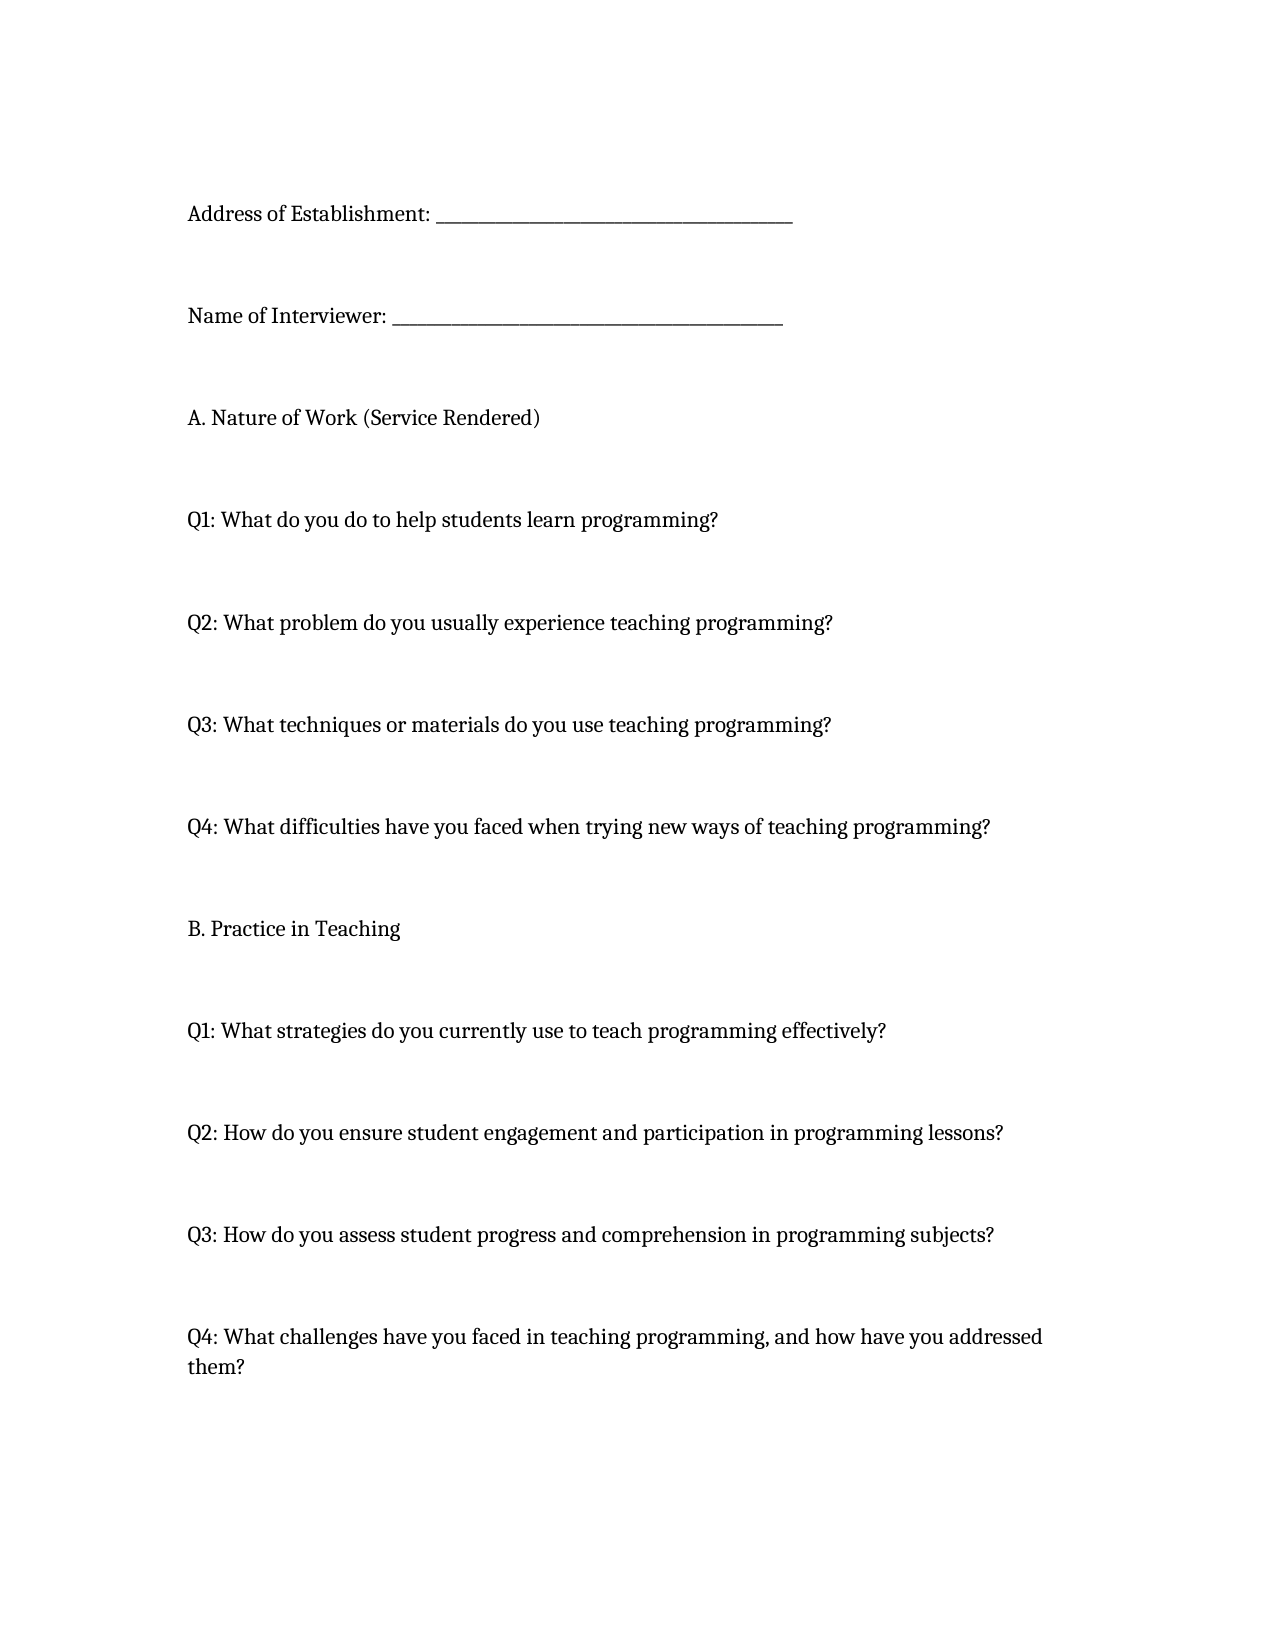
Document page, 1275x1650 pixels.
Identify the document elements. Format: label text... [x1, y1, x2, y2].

text B. Practice in Teaching [187, 916, 1087, 942]
text Q1: What do you do to help students learn programming? [187, 507, 1087, 534]
text Q2: How do you ensure student engagement and participation in programming lessons? [187, 1120, 1087, 1146]
text Q3: What techniques or materials do you use teaching programming? [187, 711, 1087, 738]
text Name of Interviewer: ______________________________________________ [187, 303, 1087, 329]
text Q4: What challenges have you faced in teaching programming, and how have you addressed them? [187, 1324, 1087, 1381]
text Q4: What difficulties have you faced when trying new ways of teaching programming? [187, 813, 1087, 840]
text Q3: How do you assess student progress and comprehension in programming subjects? [187, 1222, 1087, 1248]
text Q1: What strategies do you currently use to teach programming effectively? [187, 1018, 1087, 1044]
text Q2: What problem do you usually experience teaching programming? [187, 609, 1087, 636]
text A. Nature of Work (Service Rendered) [187, 405, 1087, 432]
text Address of Establishment: __________________________________________ [187, 201, 1087, 227]
